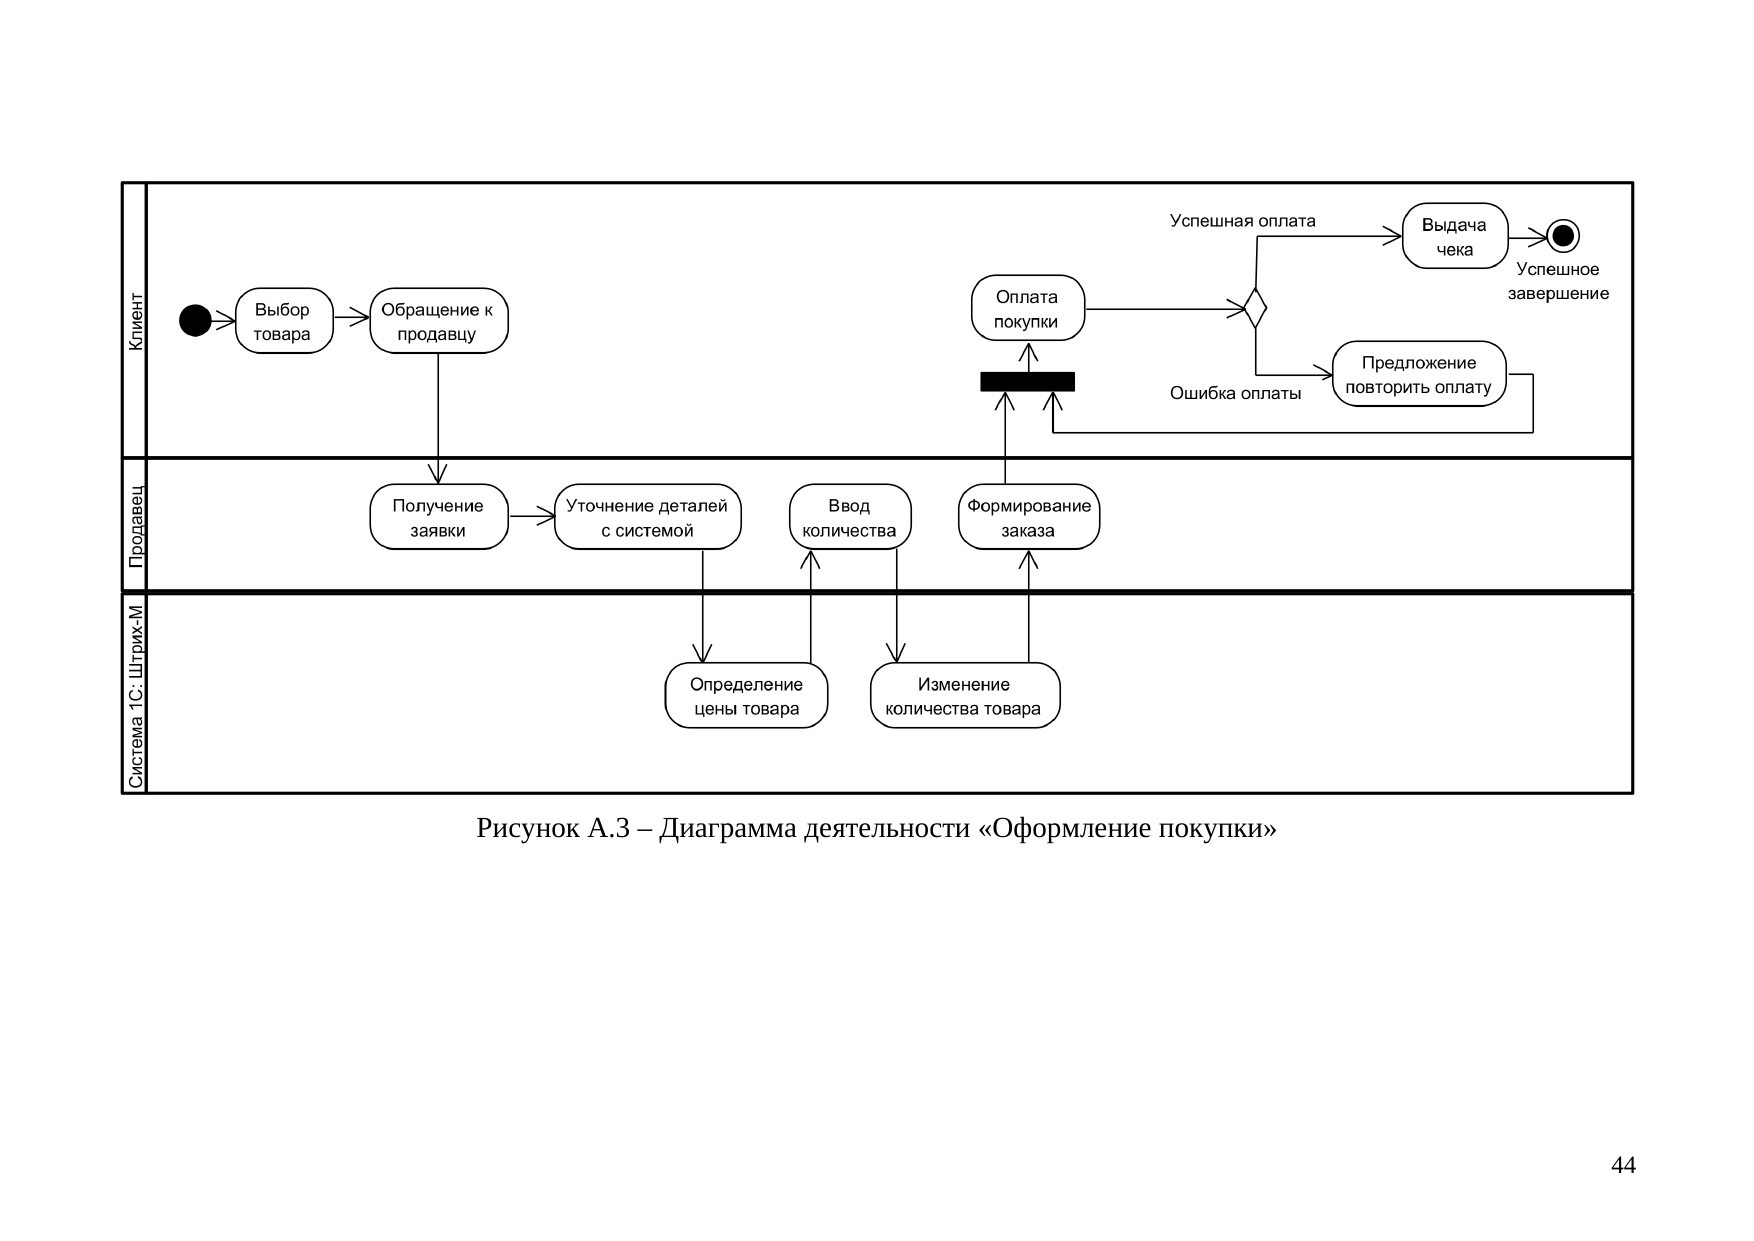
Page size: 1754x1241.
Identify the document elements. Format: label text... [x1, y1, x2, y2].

picture [118, 177, 1636, 796]
text Рисунок А.3 – Диаграмма деятельности «Оформление покупки» [118, 810, 1636, 844]
